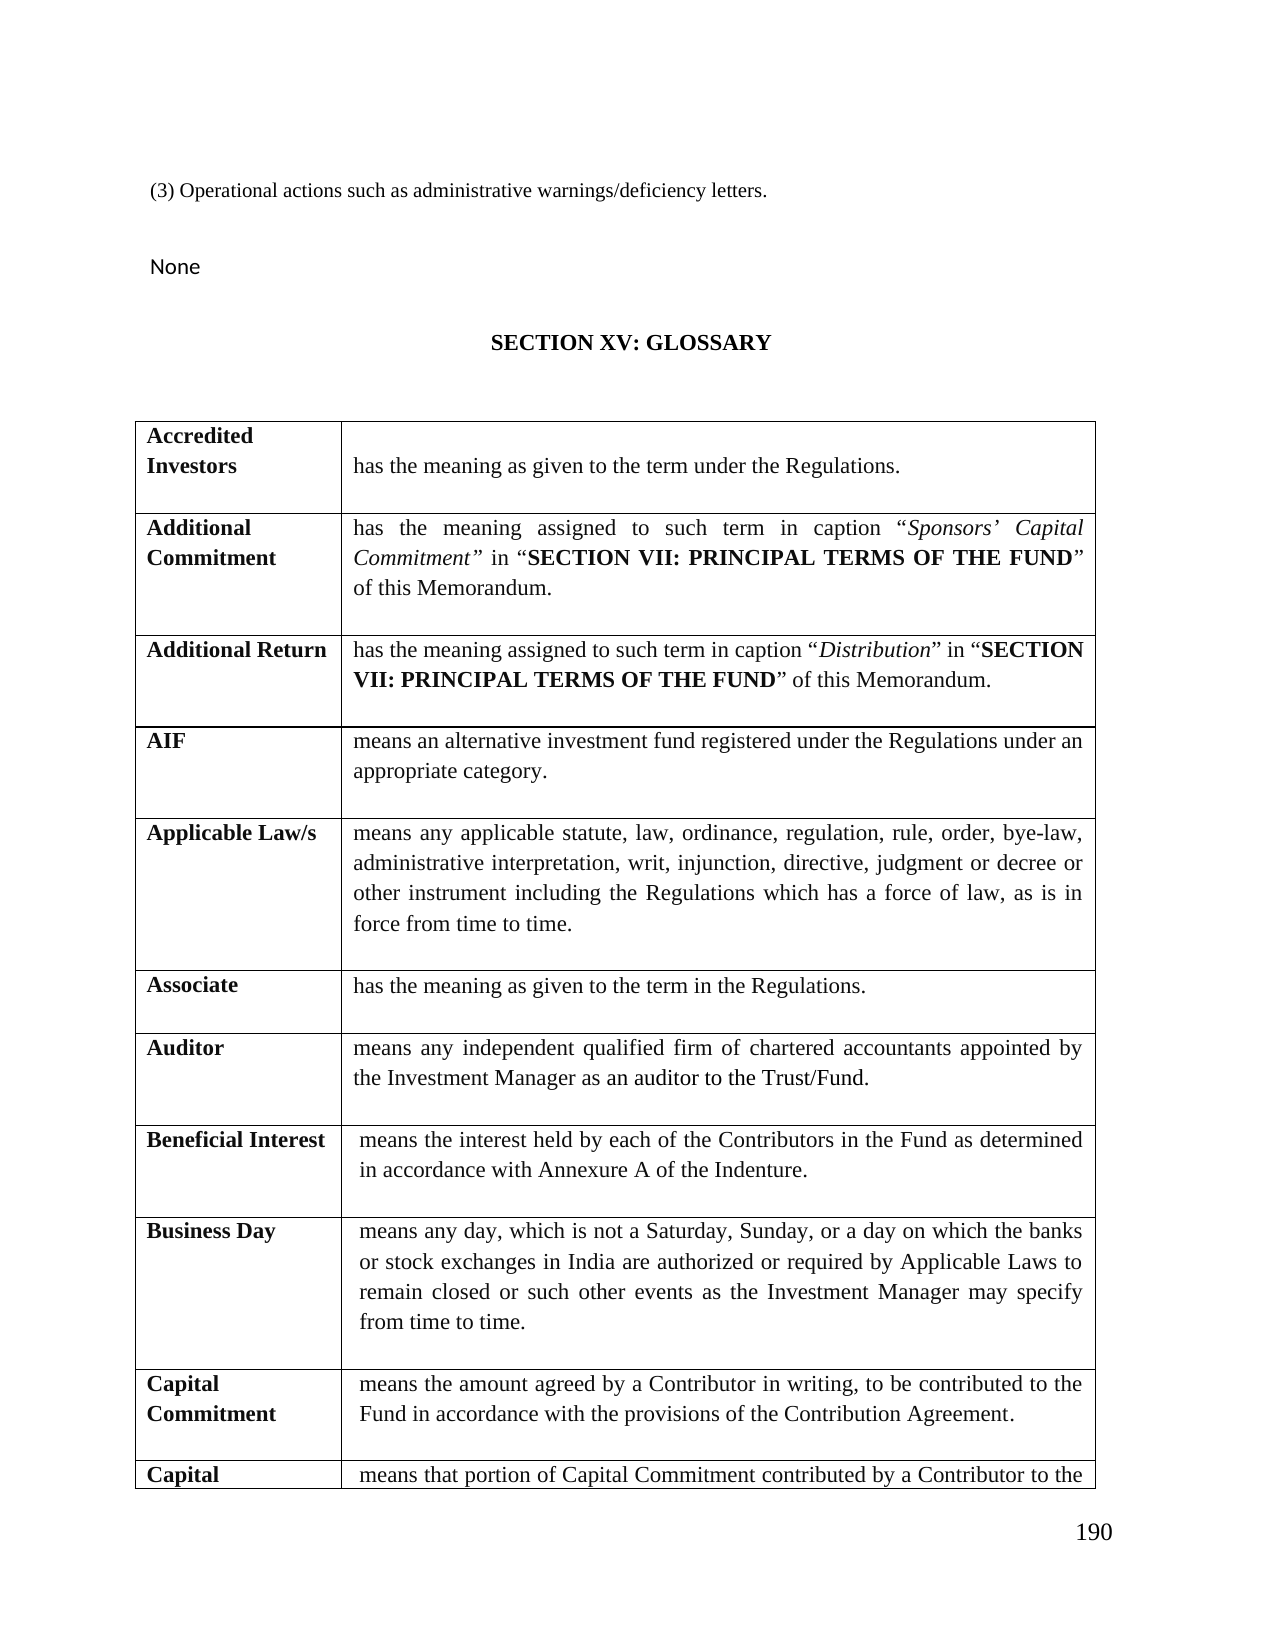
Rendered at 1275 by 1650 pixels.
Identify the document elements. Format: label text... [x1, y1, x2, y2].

table_cell means the amount agreed by a Contributor in writing, to be contributed to the Fund in accordance with the provisions of the Contribution Agreement. [342, 1370, 1095, 1460]
table_cell Beneficial Interest [136, 1126, 341, 1217]
table_cell AIF [136, 728, 341, 818]
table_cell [342, 1461, 1095, 1488]
table_cell has the meaning assigned to such term in caption “Distribution” in “SECTION VII: PRINCIPAL TERMS OF THE FUND” of this Memorandum. [342, 636, 1095, 726]
table_cell Business Day [136, 1218, 341, 1369]
text (3) Operational actions such as administrative warnings/deficiency letters. [150, 178, 1113, 202]
table_header has the meaning as given to the term under the Regulations. [342, 422, 1095, 513]
table_cell Auditor [136, 1034, 341, 1125]
table_cell means any applicable statute, law, ordinance, regulation, rule, order, bye-law, administrative interpretation, writ, injunction, directive, judgment or decree or other instrument including the Regulations which has a force of law, as is in force from time to time. [342, 819, 1095, 970]
table_cell Additional Commitment [136, 514, 341, 635]
table_header Accredited Investors [136, 422, 341, 513]
table_cell means any independent qualified firm of chartered accountants appointed by the Investment Manager as an auditor to the Trust/Fund. [342, 1034, 1095, 1125]
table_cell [136, 1461, 341, 1488]
table_cell Additional Return [136, 636, 341, 726]
table_cell means any day, which is not a Saturday, Sunday, or a day on which the banks or stock exchanges in India are authorized or required by Applicable Laws to remain closed or such other events as the Investment Manager may specify from time to time. [342, 1218, 1095, 1369]
table_cell Applicable Law/s [136, 819, 341, 970]
table_cell has the meaning as given to the term in the Regulations. [342, 971, 1095, 1033]
table_cell means the interest held by each of the Contributors in the Fund as determined in accordance with Annexure A of the Indenture. [342, 1126, 1095, 1217]
text None [150, 252, 1113, 310]
table_cell Associate [136, 971, 341, 1033]
table_cell Capital Commitment [136, 1370, 341, 1460]
subtitle SECTION XV: GLOSSARY [150, 329, 1113, 356]
table_cell has the meaning assigned to such term in caption “Sponsors’ Capital Commitment” in “SECTION VII: PRINCIPAL TERMS OF THE FUND” of this Memorandum. [342, 514, 1095, 635]
table_cell means an alternative investment fund registered under the Regulations under an appropriate category. [342, 728, 1095, 818]
